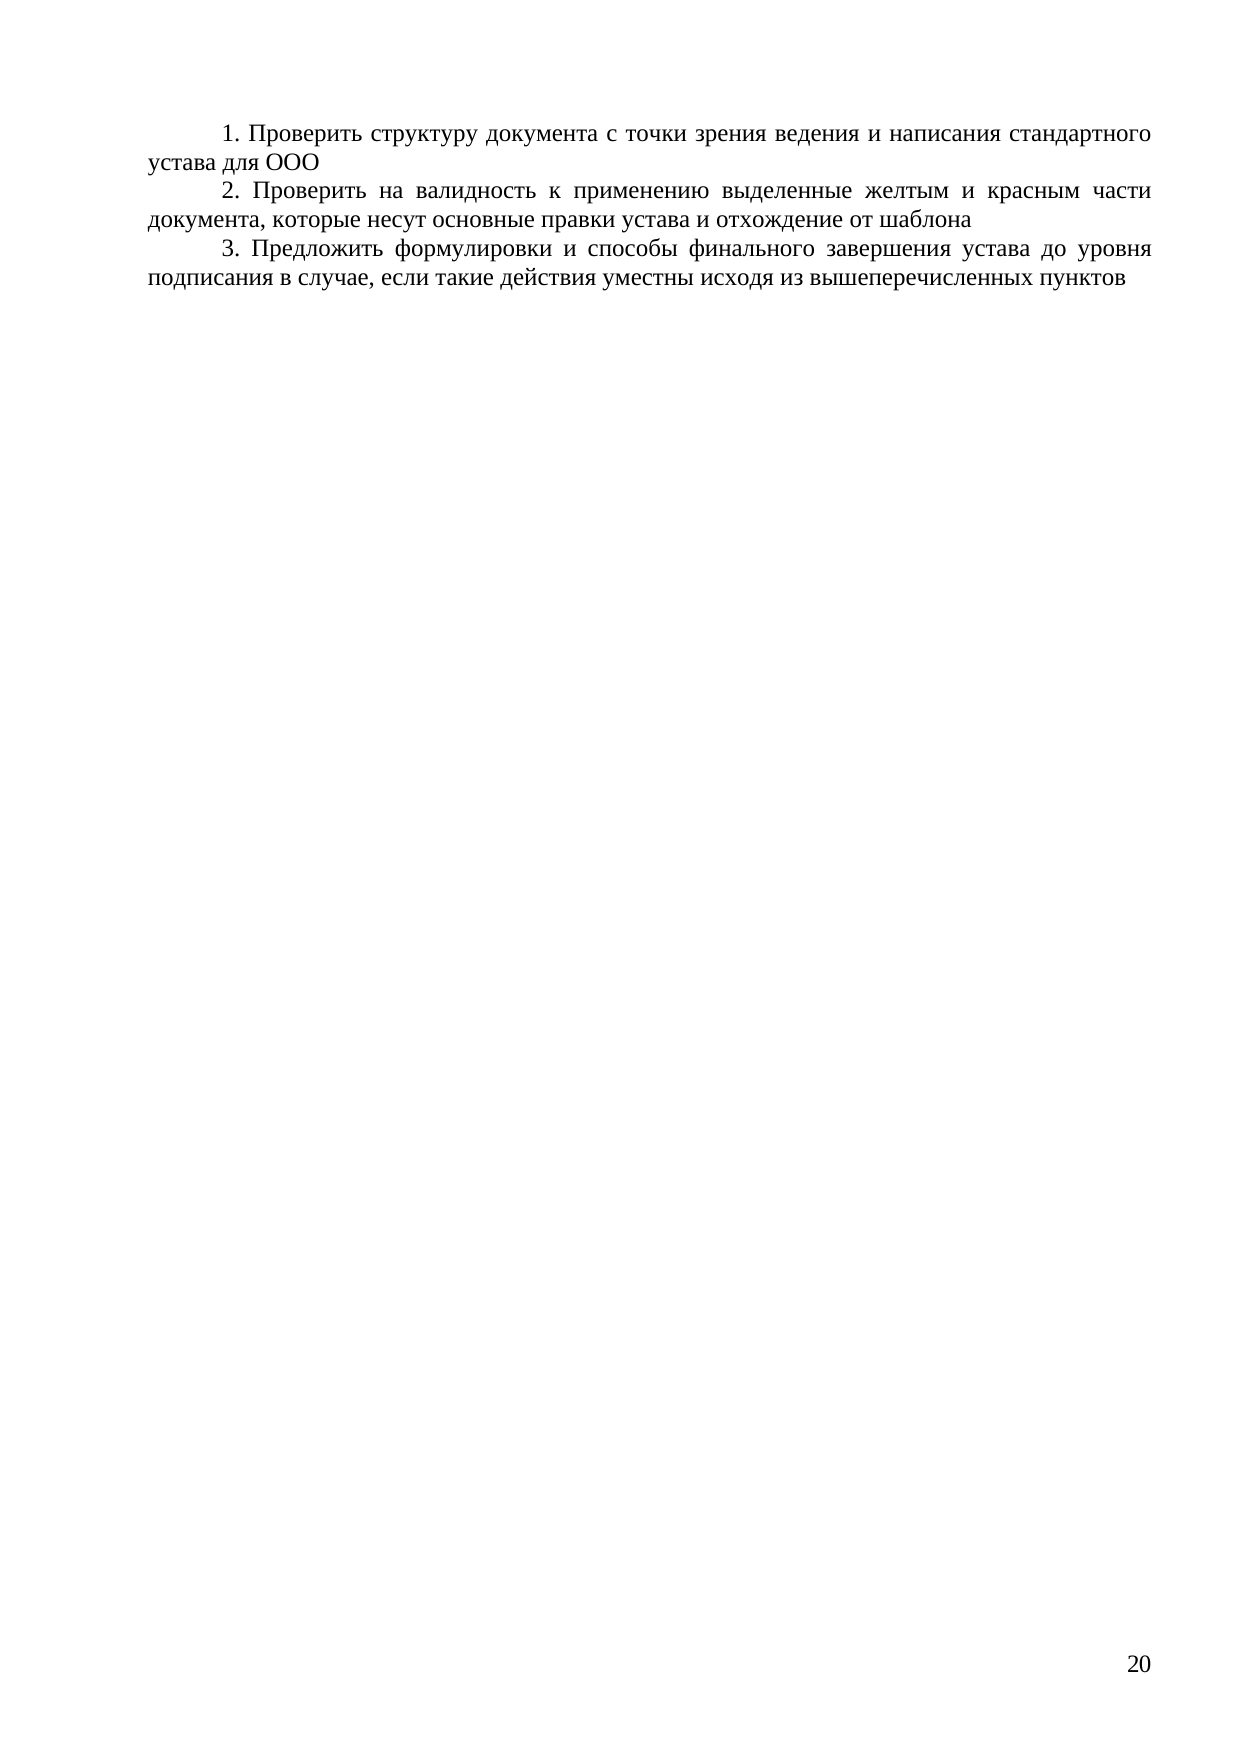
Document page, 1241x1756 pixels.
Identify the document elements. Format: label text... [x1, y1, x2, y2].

list Предложить формулировки и способы финального завершения устава до уровня подписания в случае, если такие действия уместны исходя из вышеперечисленных пунктов [148, 233, 1152, 290]
list Проверить структуру документа с точки зрения ведения и написания стандартного устава для ООО [148, 118, 1152, 175]
list Проверить на валидность к применению выделенные желтым и красным части документа, которые несут основные правки устава и отхождение от шаблона [148, 175, 1152, 233]
